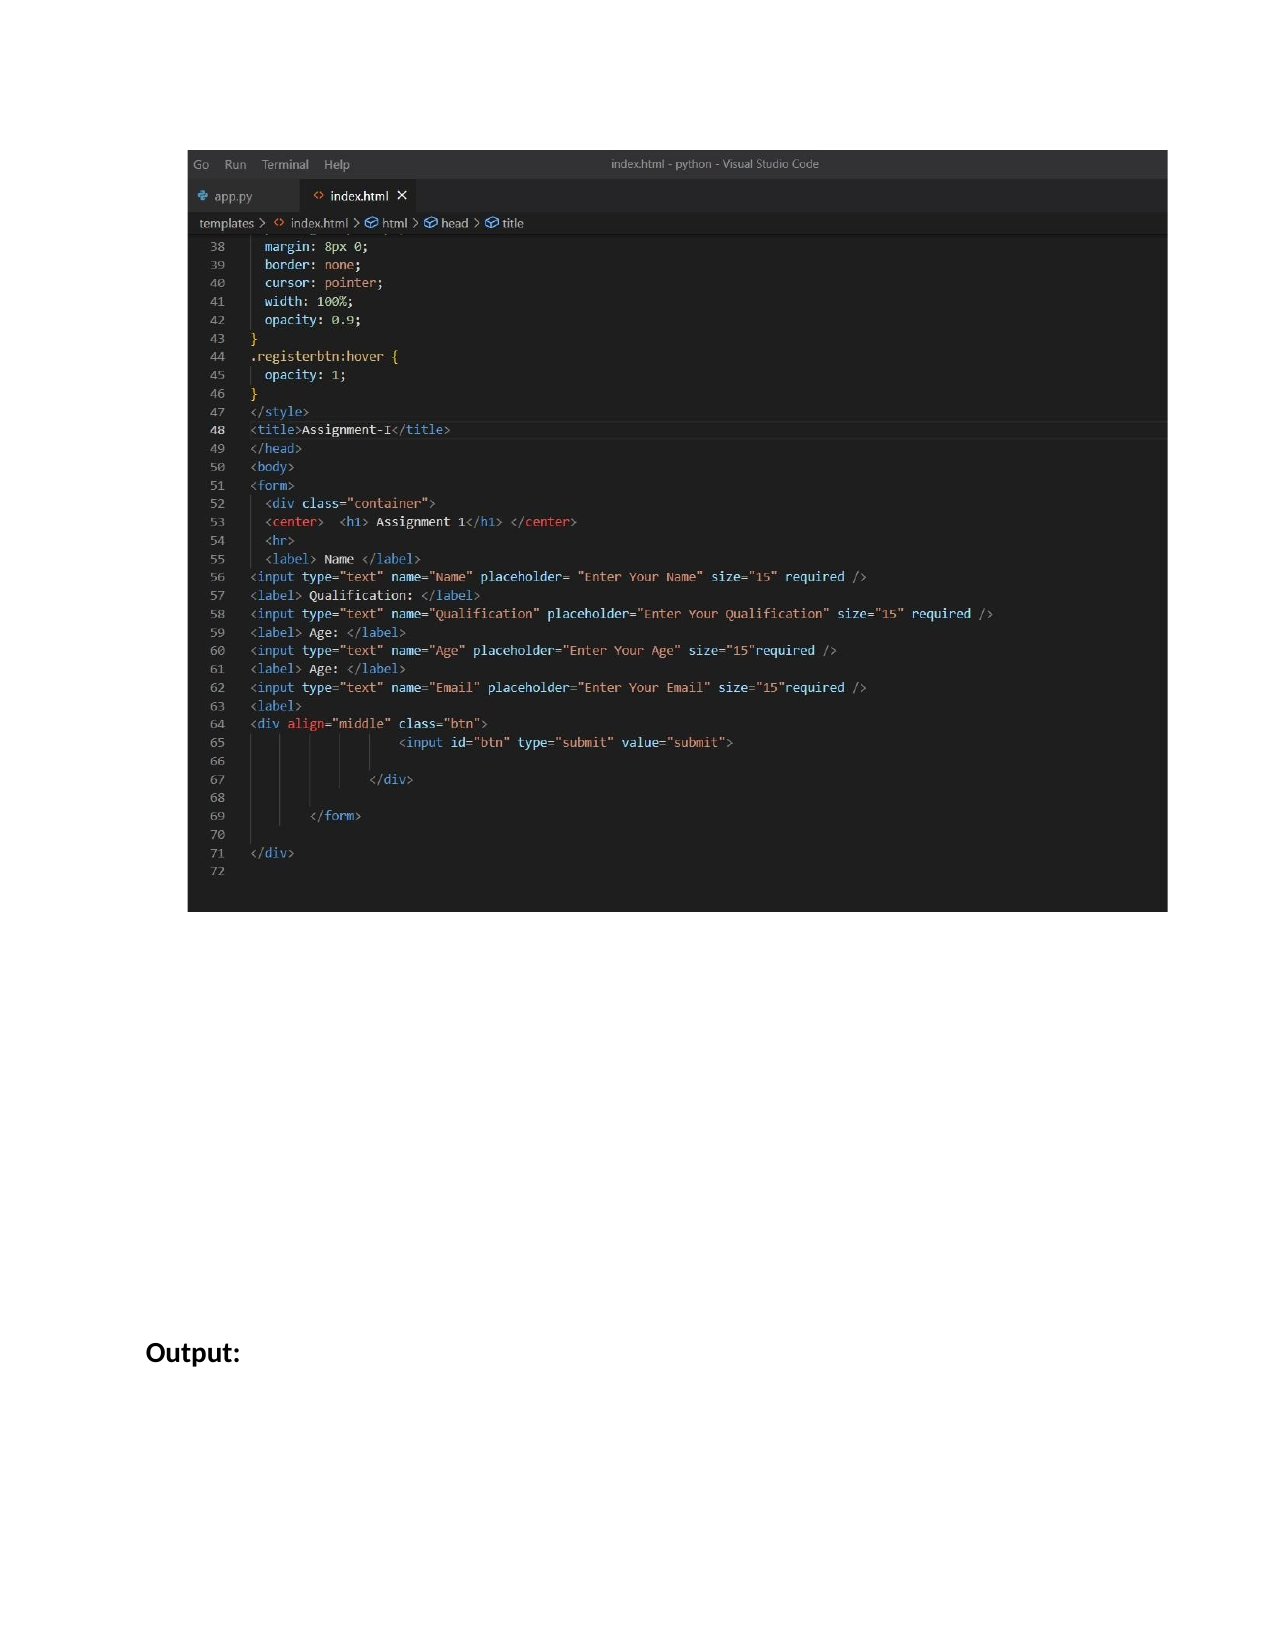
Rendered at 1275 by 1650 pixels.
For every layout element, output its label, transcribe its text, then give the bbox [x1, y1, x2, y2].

text Output: [146, 1334, 1152, 1369]
picture [187, 150, 1168, 912]
